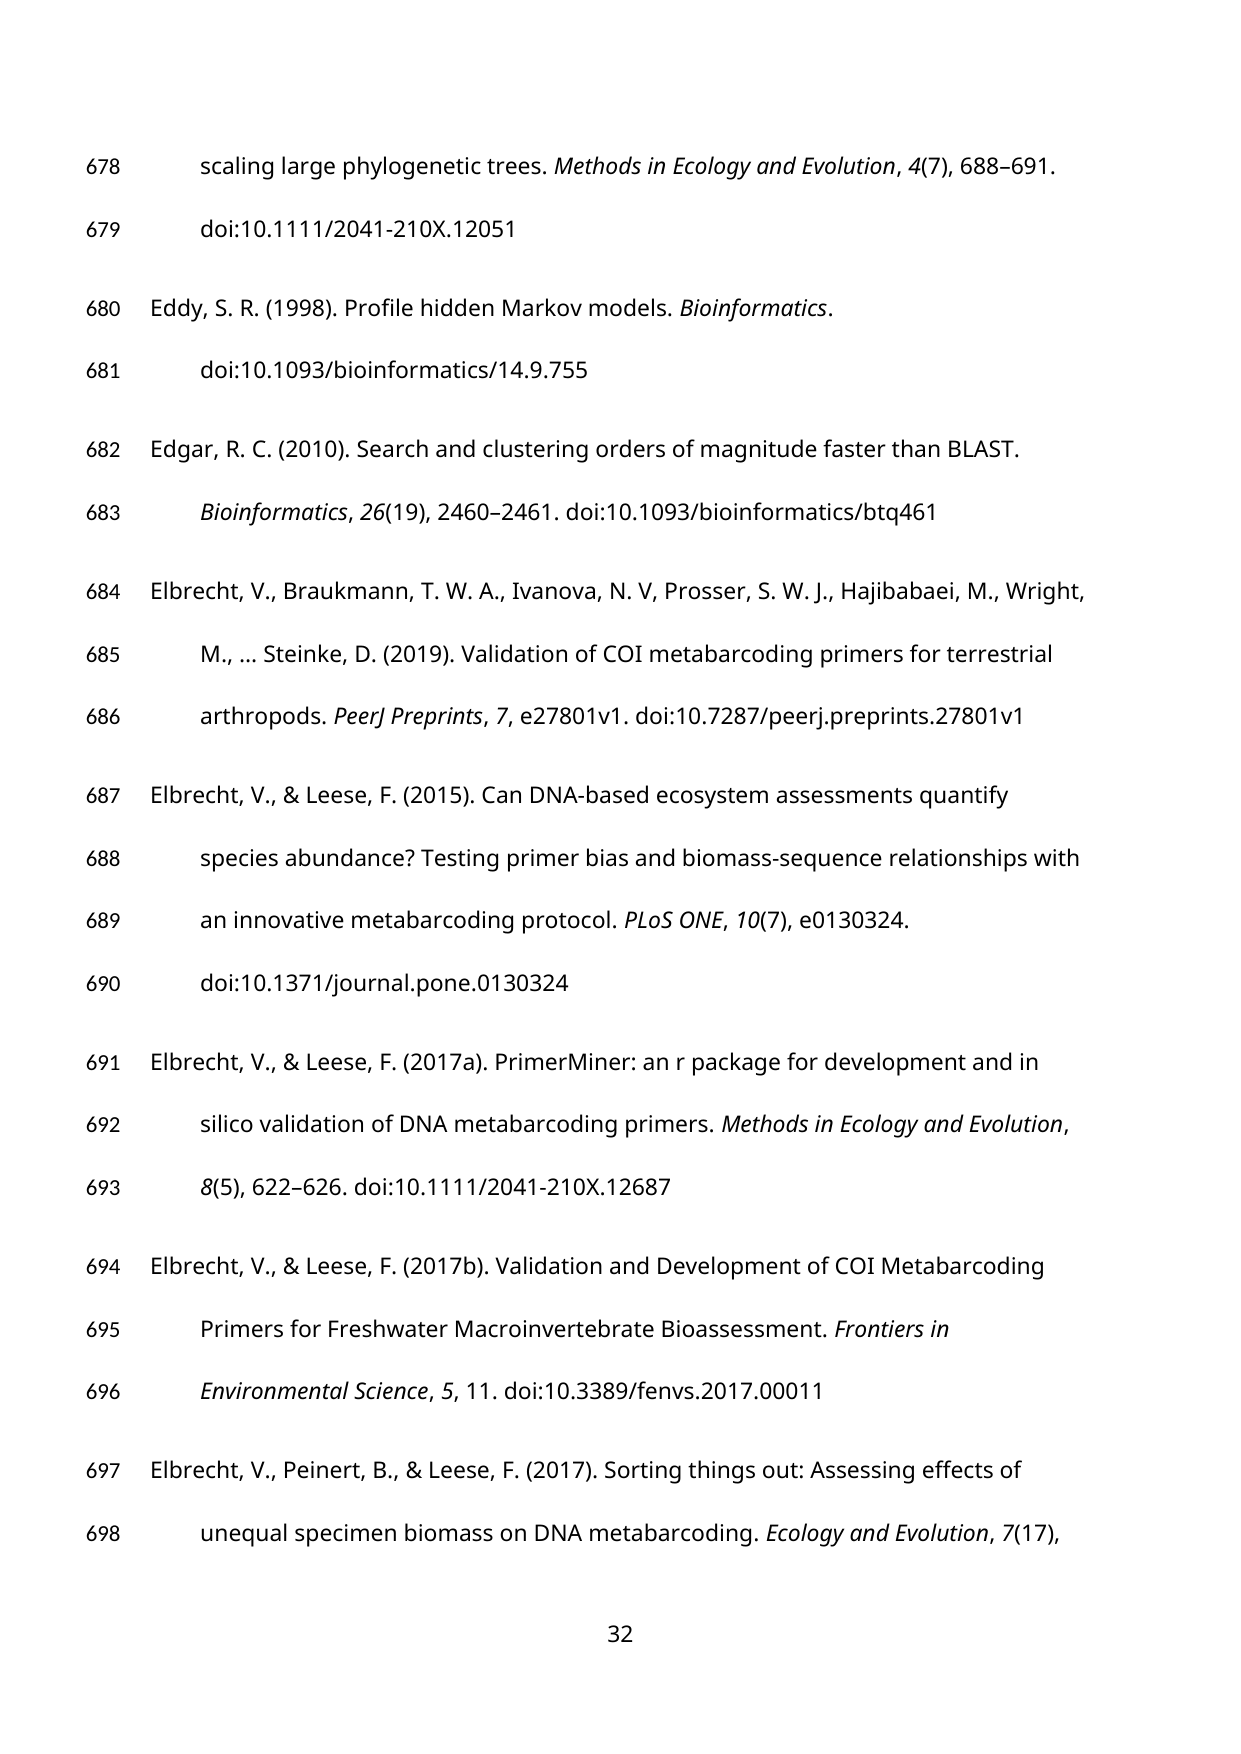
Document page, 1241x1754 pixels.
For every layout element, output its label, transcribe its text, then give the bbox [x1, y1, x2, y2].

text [150, 150, 1090, 244]
text Elbrecht, V., & Leese, F. (2017a). PrimerMiner: an r package for development and in silico validation of DNA metabarcoding primers. Methods in Ecology and Evolution, 8(5), 622–626. doi:10.1111/2041-210X.12687 [150, 1046, 1090, 1202]
text Eddy, S. R. (1998). Profile hidden Markov models. Bioinformatics. doi:10.1093/bioinformatics/14.9.755 [150, 292, 1090, 385]
text Elbrecht, V., & Leese, F. (2015). Can DNA-based ecosystem assessments quantify species abundance? Testing primer bias and biomass-sequence relationships with an innovative metabarcoding protocol. PLoS ONE, 10(7), e0130324. doi:10.1371/journal.pone.0130324 [150, 779, 1090, 998]
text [150, 1454, 1090, 1548]
text Edgar, R. C. (2010). Search and clustering orders of magnitude faster than BLAST. Bioinformatics, 26(19), 2460–2461. doi:10.1093/bioinformatics/btq461 [150, 433, 1090, 527]
text Elbrecht, V., Braukmann, T. W. A., Ivanova, N. V, Prosser, S. W. J., Hajibabaei, M., Wright, M., … Steinke, D. (2019). Validation of COI metabarcoding primers for terrestrial arthropods. PeerJ Preprints, 7, e27801v1. doi:10.7287/peerj.preprints.27801v1 [150, 575, 1090, 731]
text Elbrecht, V., & Leese, F. (2017b). Validation and Development of COI Metabarcoding Primers for Freshwater Macroinvertebrate Bioassessment. Frontiers in Environmental Science, 5, 11. doi:10.3389/fenvs.2017.00011 [150, 1250, 1090, 1406]
